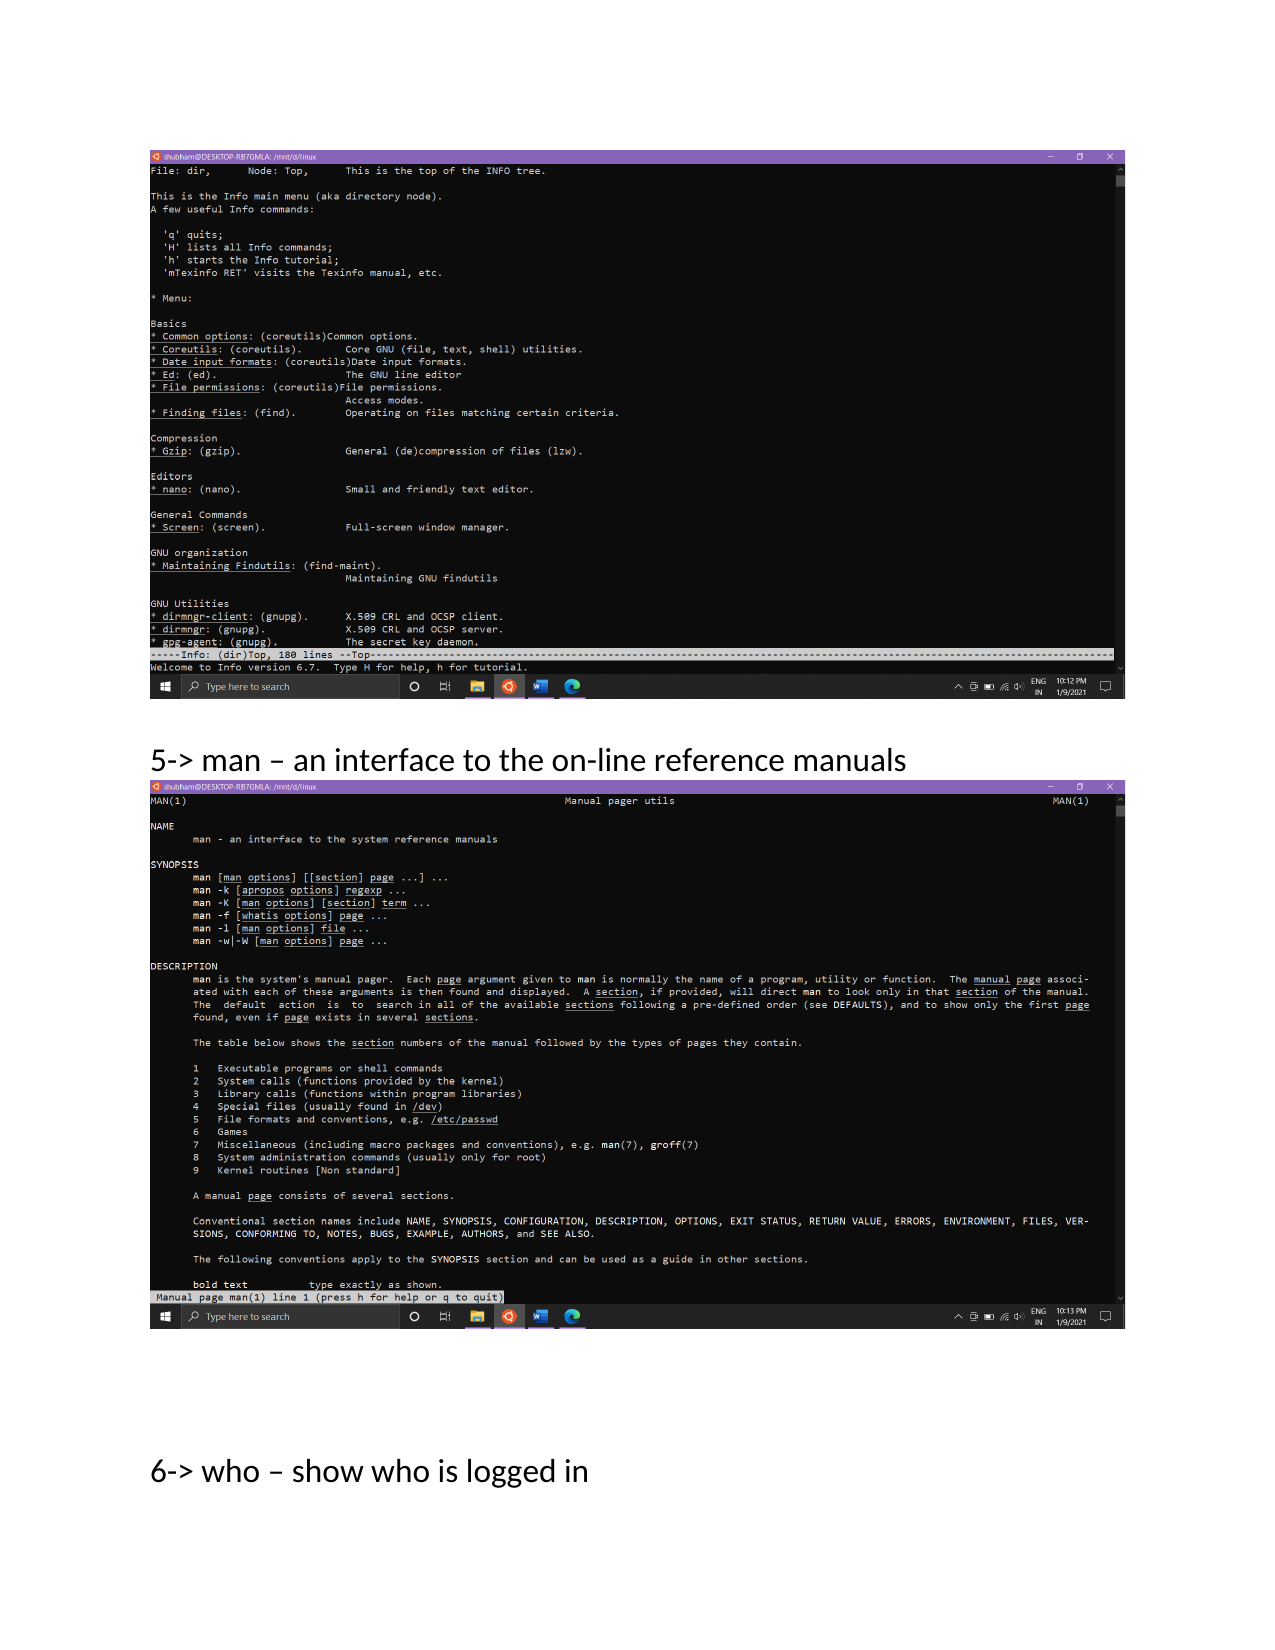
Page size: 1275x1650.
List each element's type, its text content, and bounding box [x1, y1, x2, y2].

text 6-> who – show who is logged in [150, 1451, 1125, 1491]
picture [150, 150, 1125, 699]
picture [150, 780, 1125, 1329]
text 5-> man – an interface to the on-line reference manuals [150, 739, 1125, 780]
